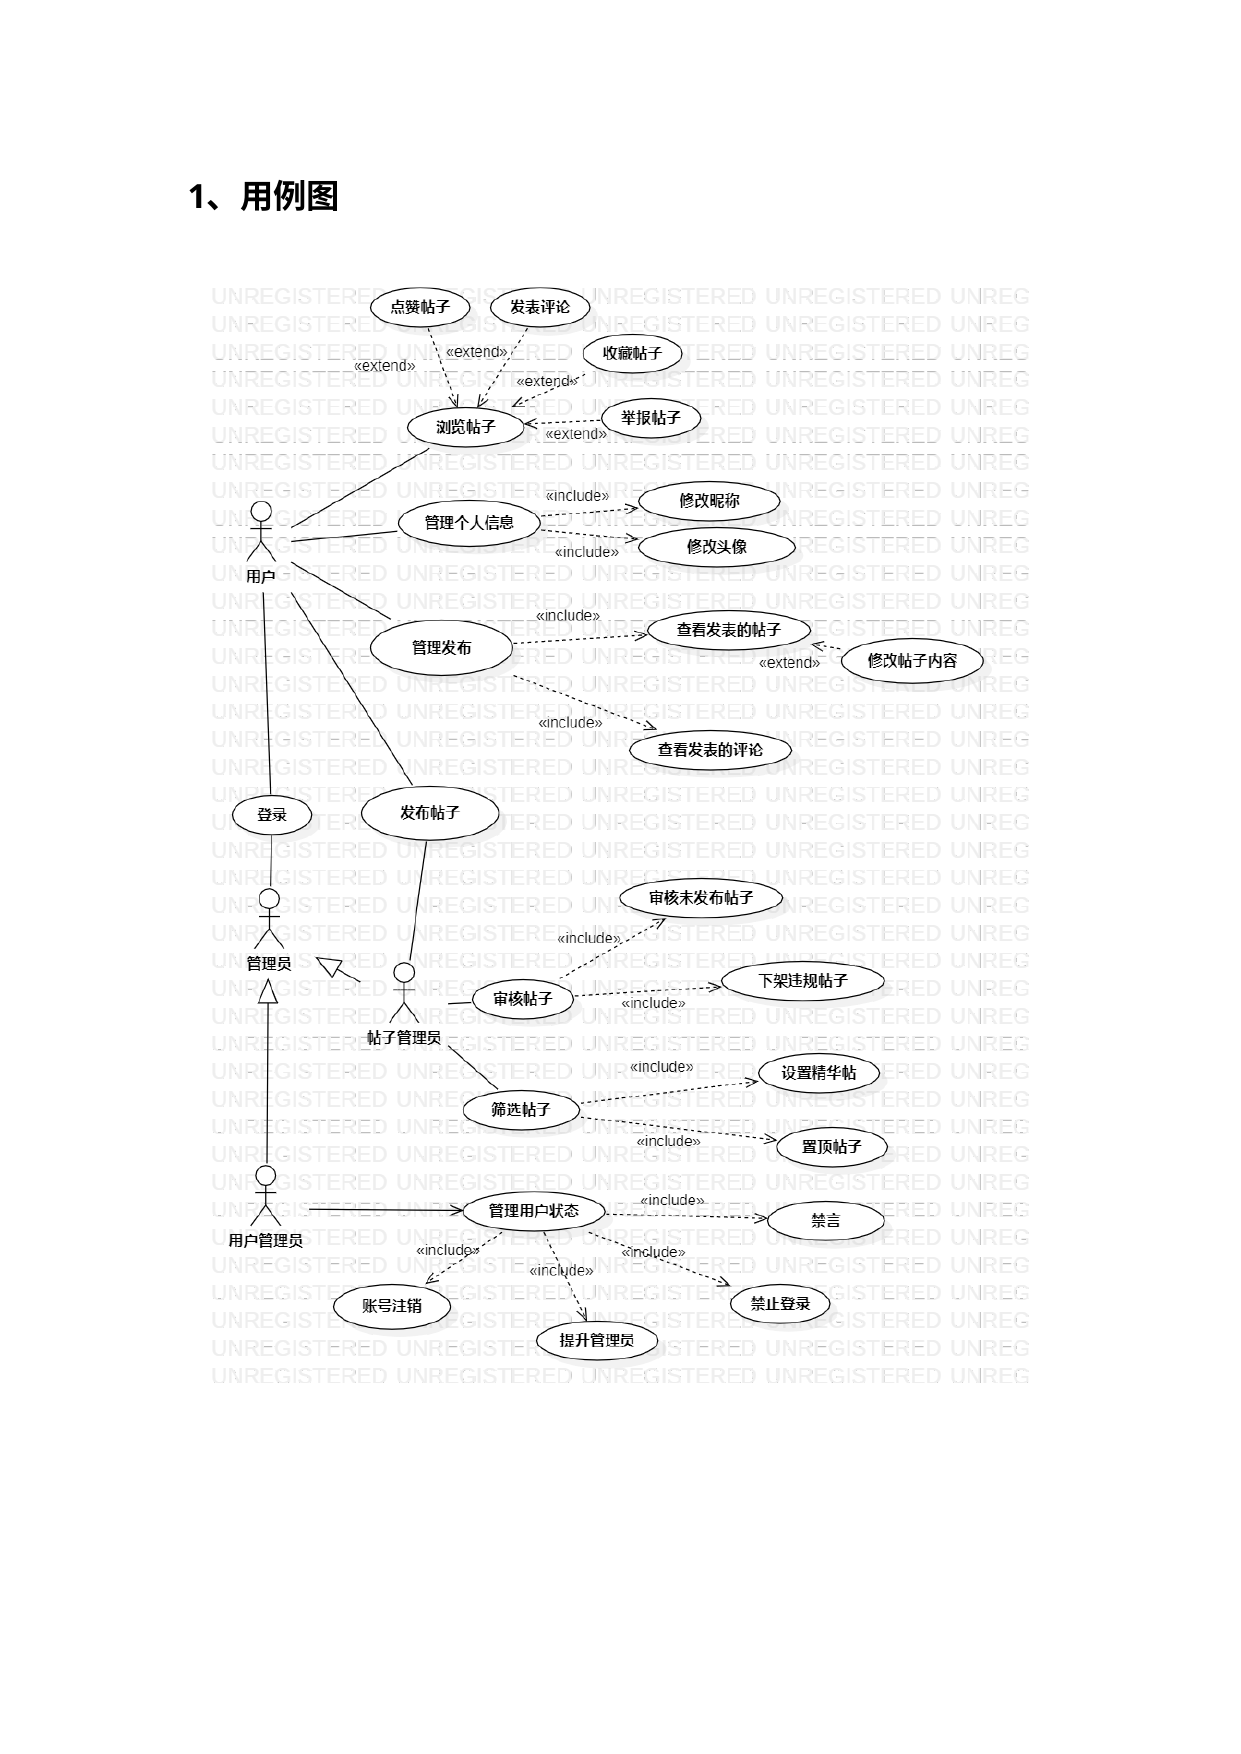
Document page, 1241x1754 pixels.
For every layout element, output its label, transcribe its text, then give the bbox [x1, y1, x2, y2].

picture [211, 276, 1029, 1406]
subtitle 1、用例图 [187, 162, 1053, 227]
